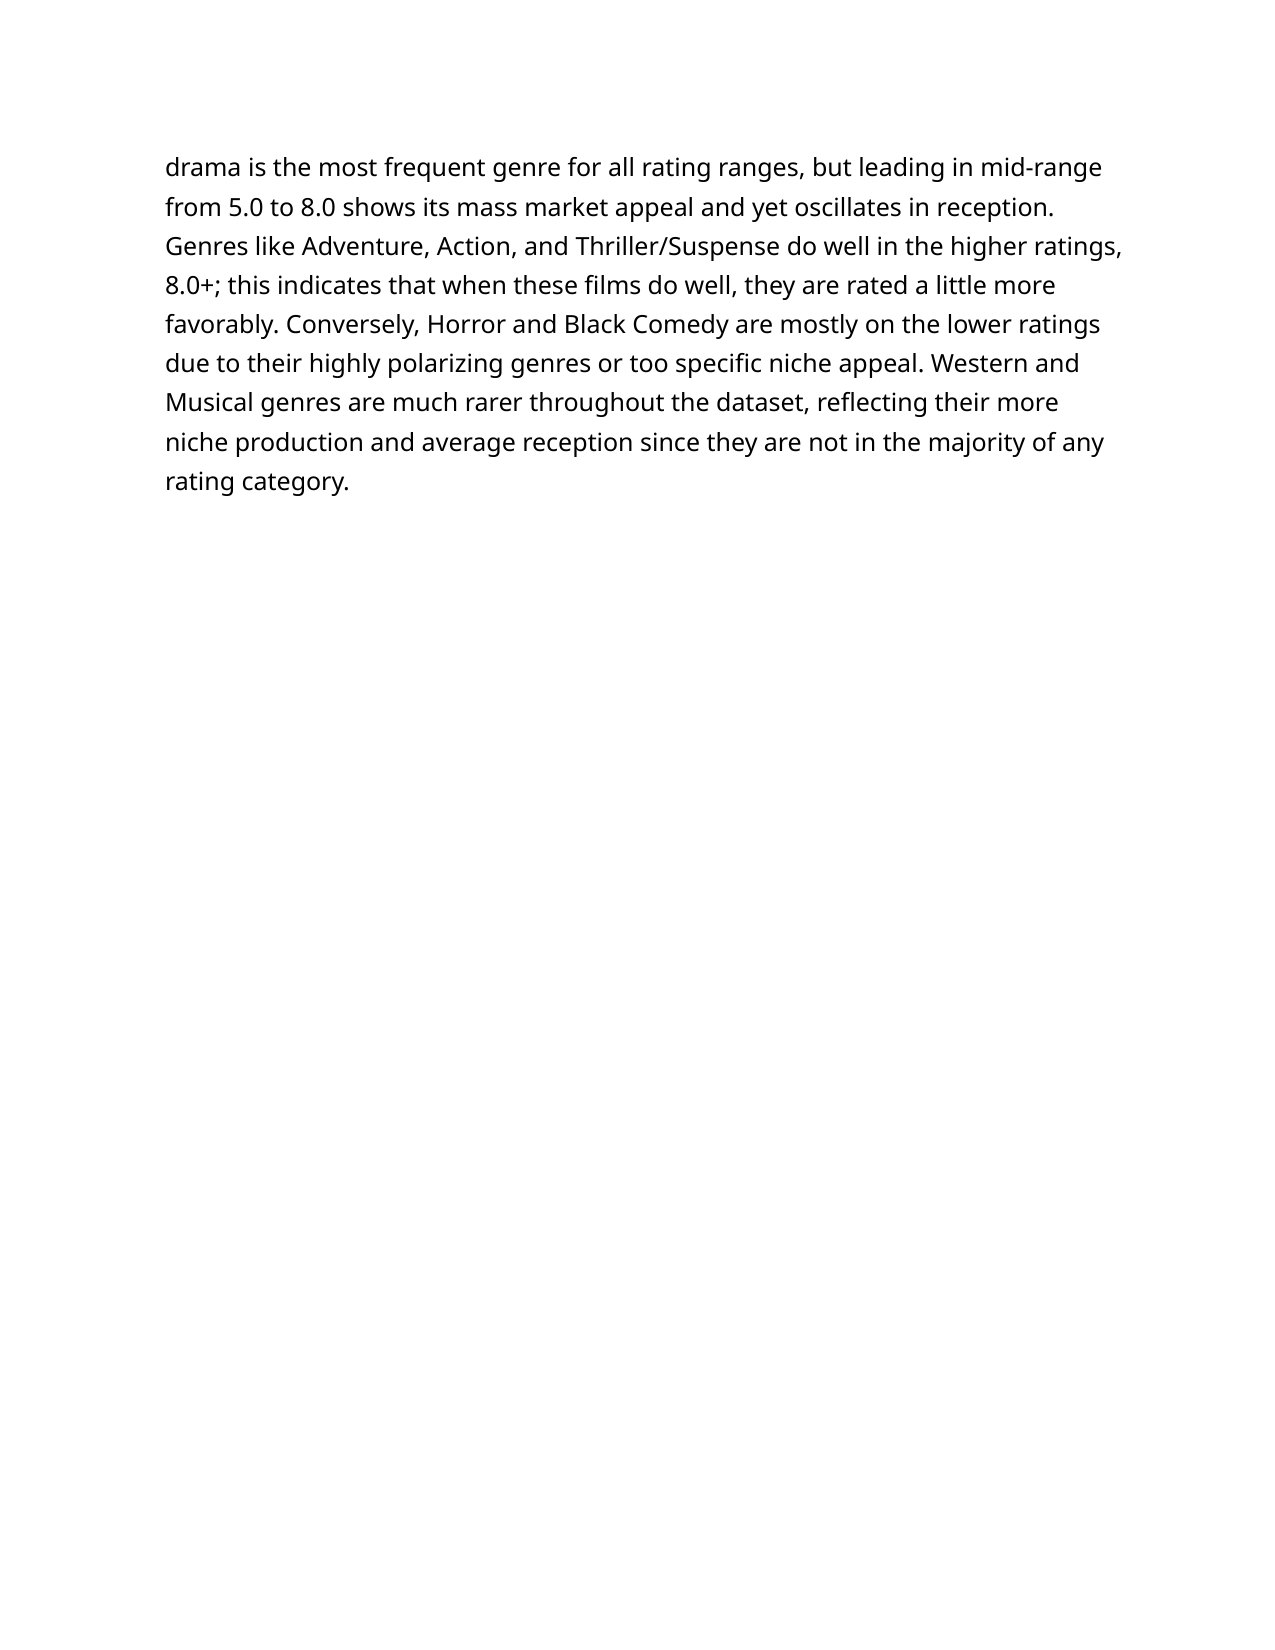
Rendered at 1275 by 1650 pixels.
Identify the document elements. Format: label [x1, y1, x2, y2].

text [165, 150, 1125, 497]
